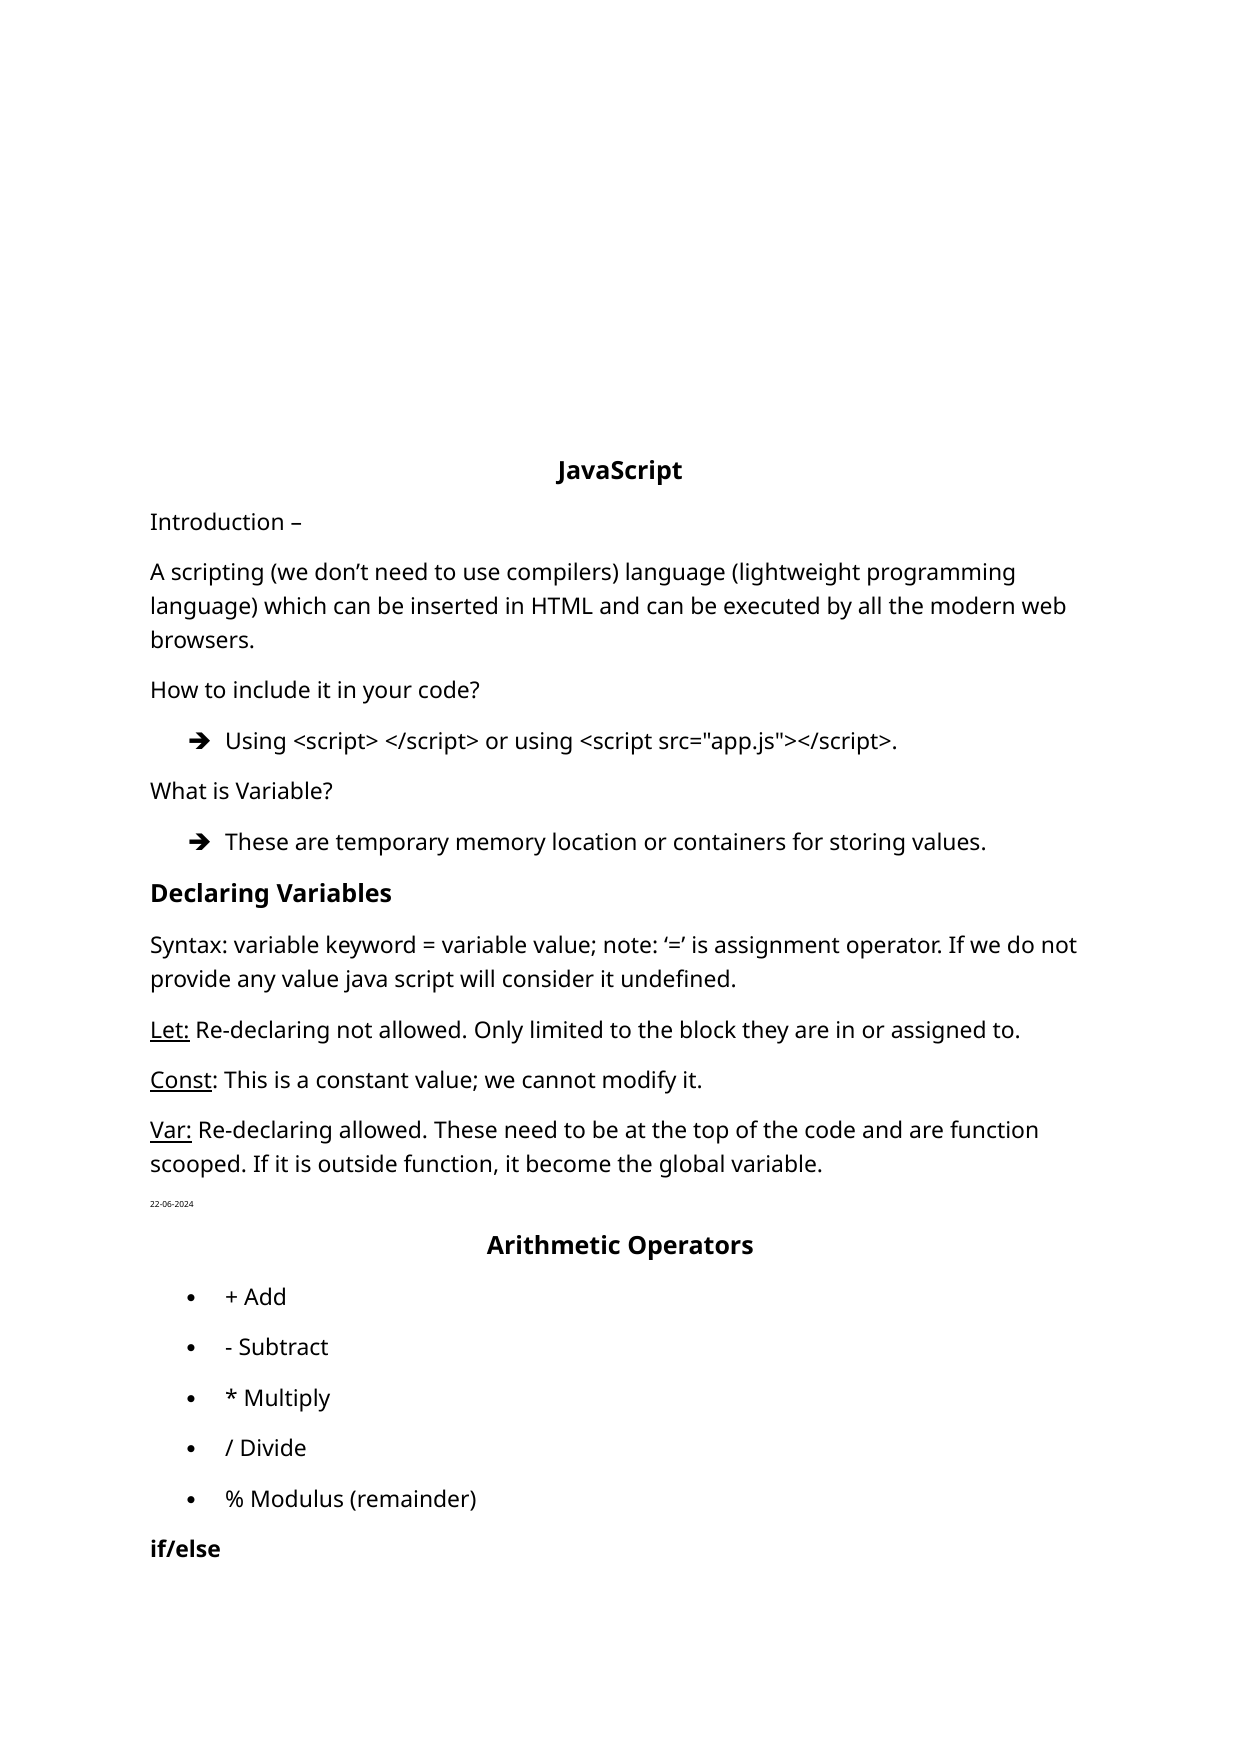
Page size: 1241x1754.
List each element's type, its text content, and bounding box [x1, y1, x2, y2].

text Declaring Variables [150, 876, 1090, 910]
list % Modulus (remainder) [187, 1482, 1090, 1514]
text JavaScript [150, 452, 1090, 487]
text Introduction – [150, 506, 1090, 537]
list + Add [187, 1281, 1090, 1312]
text Let: Re-declaring not allowed. Only limited to the block they are in or assigned to. [150, 1013, 1090, 1045]
text if/else [150, 1533, 1090, 1564]
text A scripting (we don’t need to use compilers) language (lightweight programming language) which can be inserted in HTML and can be executed by all the modern web browsers. [150, 556, 1090, 655]
list These are temporary memory location or containers for storing values. [187, 826, 1090, 857]
text Syntax: variable keyword = variable value; note: ‘=’ is assignment operator. If we do not provide any value java script will consider it undefined. [150, 929, 1090, 994]
text Const: This is a constant value; we cannot modify it. [150, 1064, 1090, 1095]
list Using <script> </script> or using <script src="app.js"></script>. [187, 725, 1090, 756]
list / Divide [187, 1432, 1090, 1463]
text Var: Re-declaring allowed. These need to be at the top of the code and are function scooped. If it is outside function, it become the global variable. [150, 1114, 1090, 1179]
text Arithmetic Operators [150, 1227, 1090, 1261]
text How to include it in your code? [150, 674, 1090, 706]
text What is Variable? [150, 775, 1090, 806]
list * Multiply [187, 1382, 1090, 1413]
list - Subtract [187, 1331, 1090, 1362]
